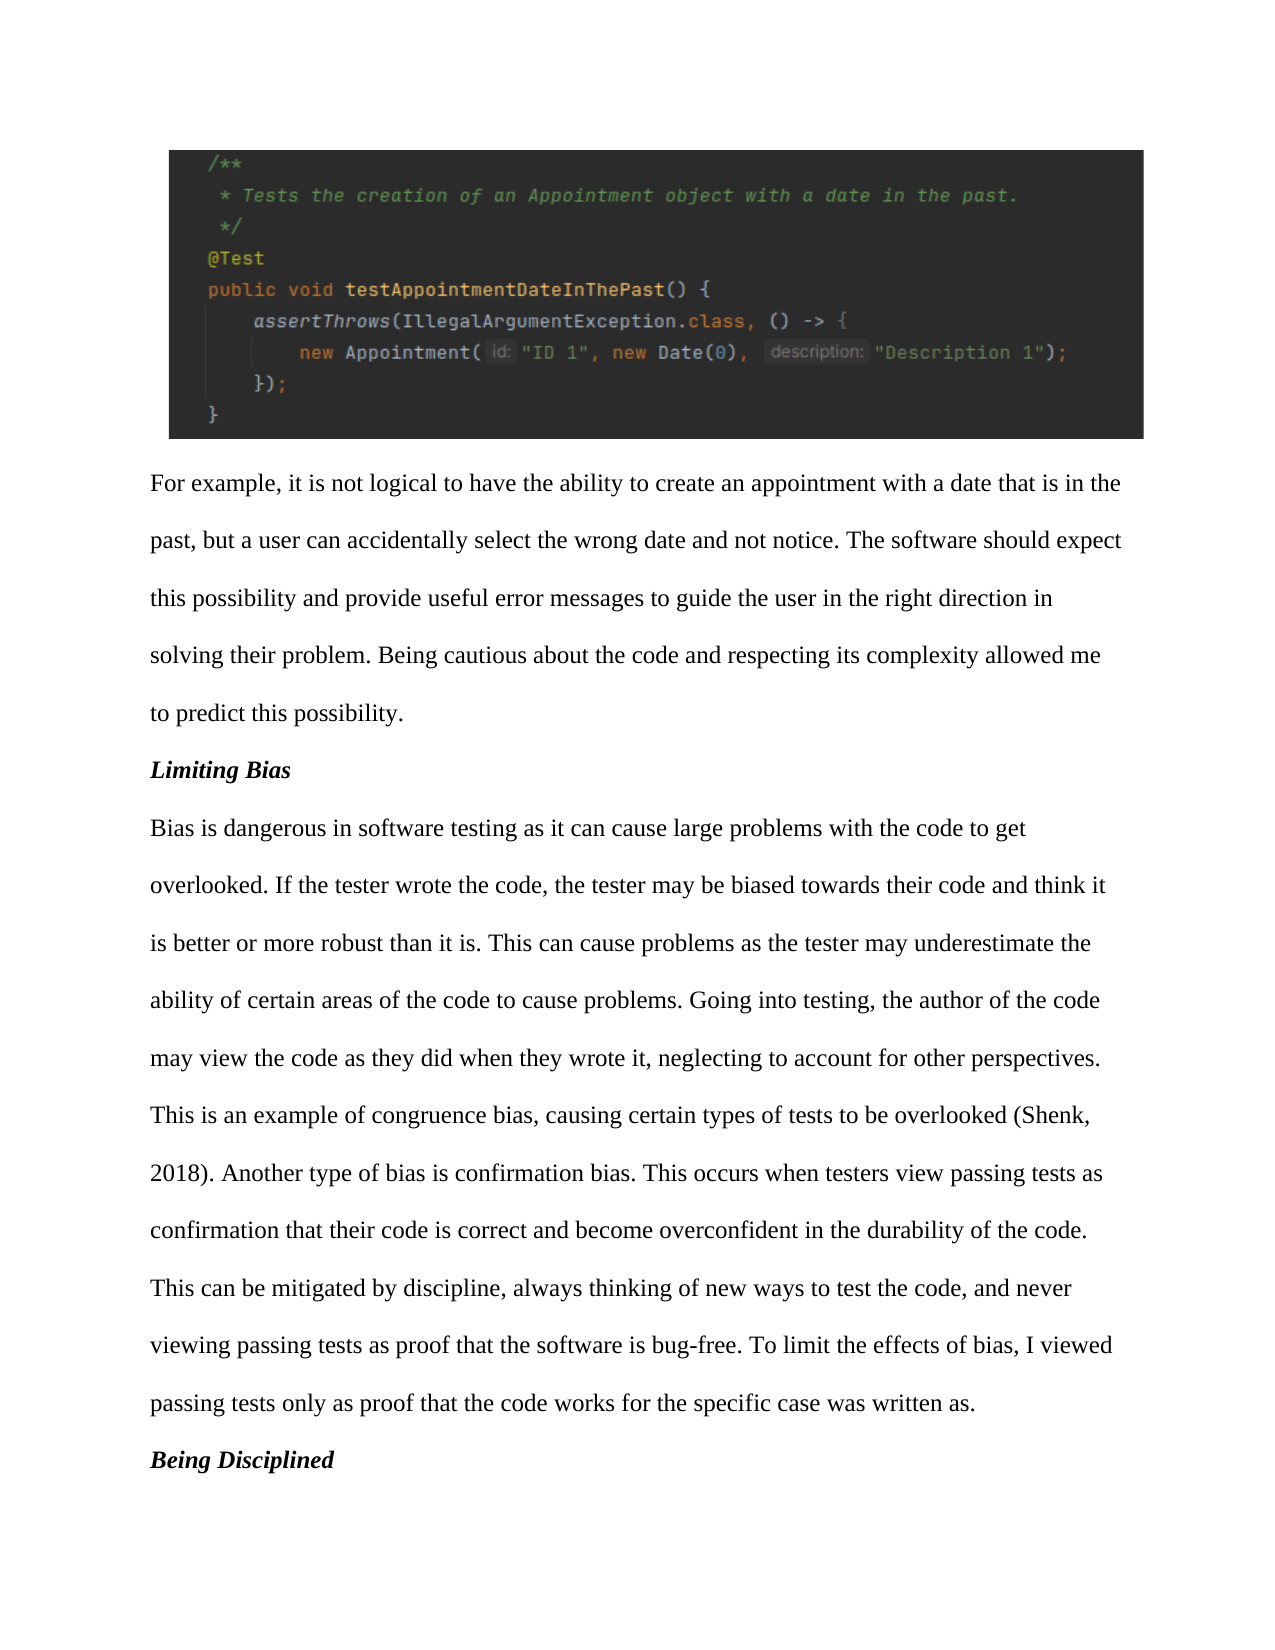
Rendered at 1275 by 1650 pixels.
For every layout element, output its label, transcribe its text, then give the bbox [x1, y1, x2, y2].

text Being Disciplined [150, 1445, 1125, 1474]
text Bias is dangerous in software testing as it can cause large problems with the code to get overlooked. If the tester wrote the code, the tester may be biased towards their code and think it is better or more robust than it is. This can cause problems as the tester may underestimate the ability of certain areas of the code to cause problems. Going into testing, the author of the code may view the code as they did when they wrote it, neglecting to account for other perspectives. This is an example of congruence bias, causing certain types of tests to be overlooked (Shenk, 2018). Another type of bias is confirmation bias. This occurs when testers view passing tests as confirmation that their code is correct and become overconfident in the durability of the code. This can be mitigated by discipline, always thinking of new ways to test the code, and never viewing passing tests as proof that the software is bug-free. To limit the effects of bias, I viewed passing tests only as proof that the code works for the specific case was written as. [150, 813, 1125, 1417]
text Limiting Bias [150, 755, 1125, 784]
text For example, it is not logical to have the ability to create an appointment with a date that is in the past, but a user can accidentally select the wrong date and not notice. The software should expect this possibility and provide useful error messages to guide the user in the right direction in solving their problem. Being cautious about the code and respecting its complexity allowed me to predict this possibility. [150, 150, 1125, 727]
